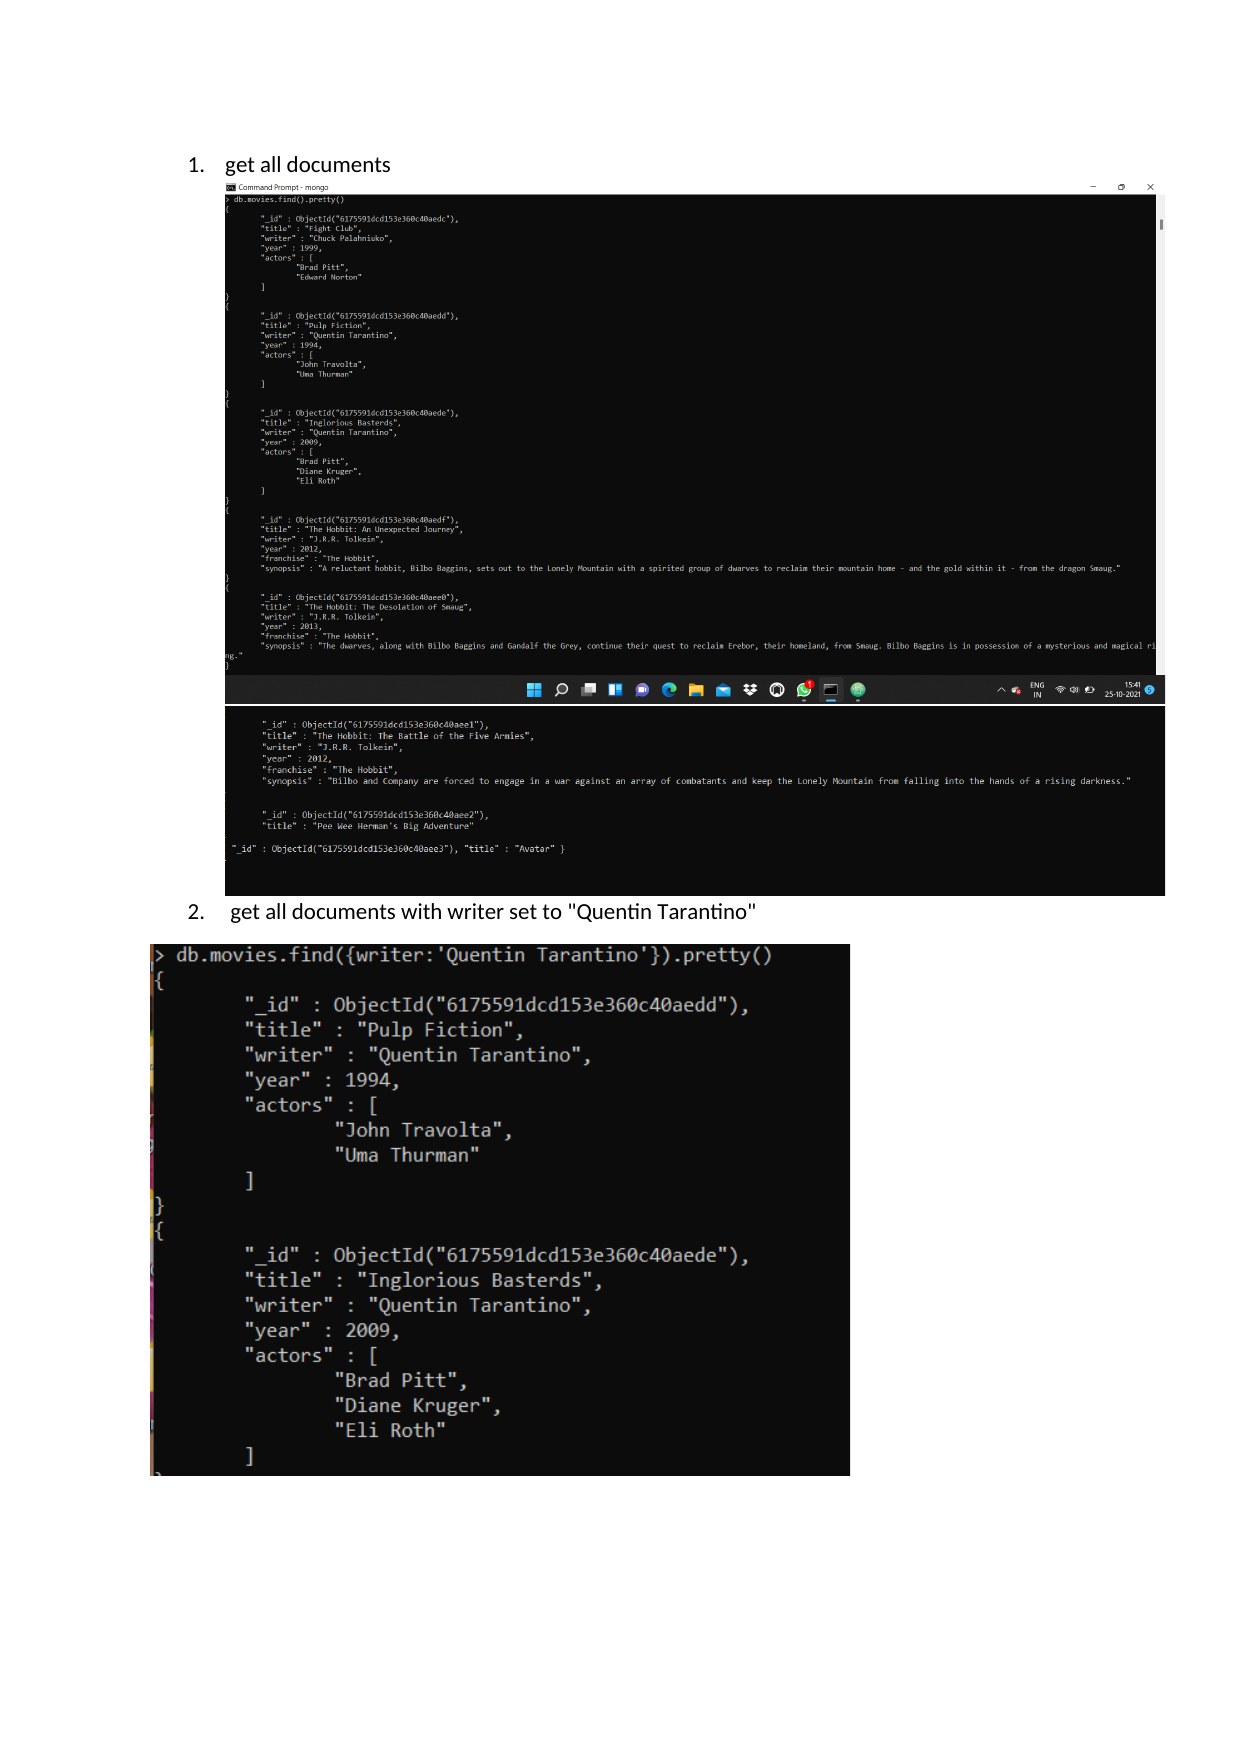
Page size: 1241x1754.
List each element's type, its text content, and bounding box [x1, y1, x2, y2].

picture [150, 944, 851, 1476]
picture [225, 180, 1166, 704]
list get all documents with writer set to "Quentin Tarantino" [187, 897, 1090, 925]
picture [225, 706, 1166, 896]
